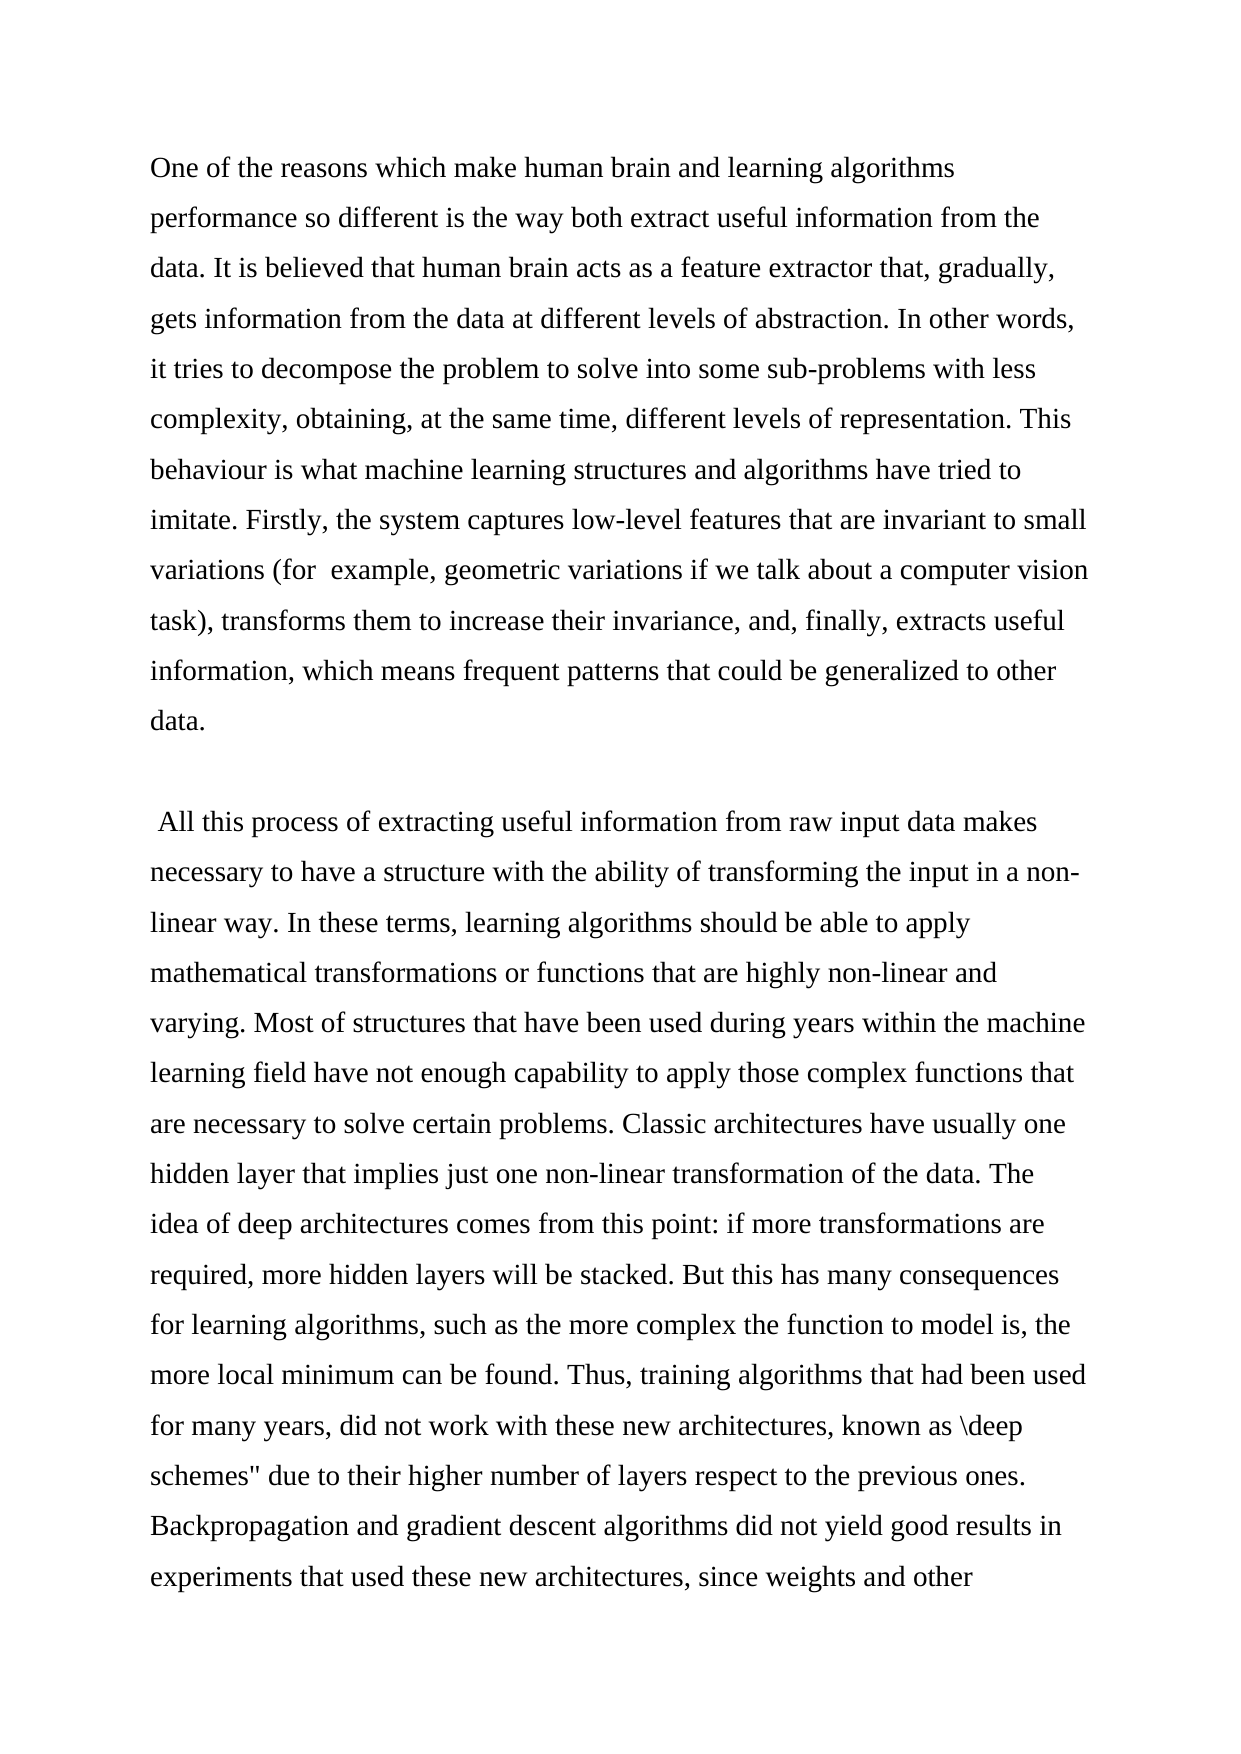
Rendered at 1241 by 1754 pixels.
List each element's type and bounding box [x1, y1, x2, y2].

text [150, 804, 1090, 1592]
text [150, 150, 1090, 737]
